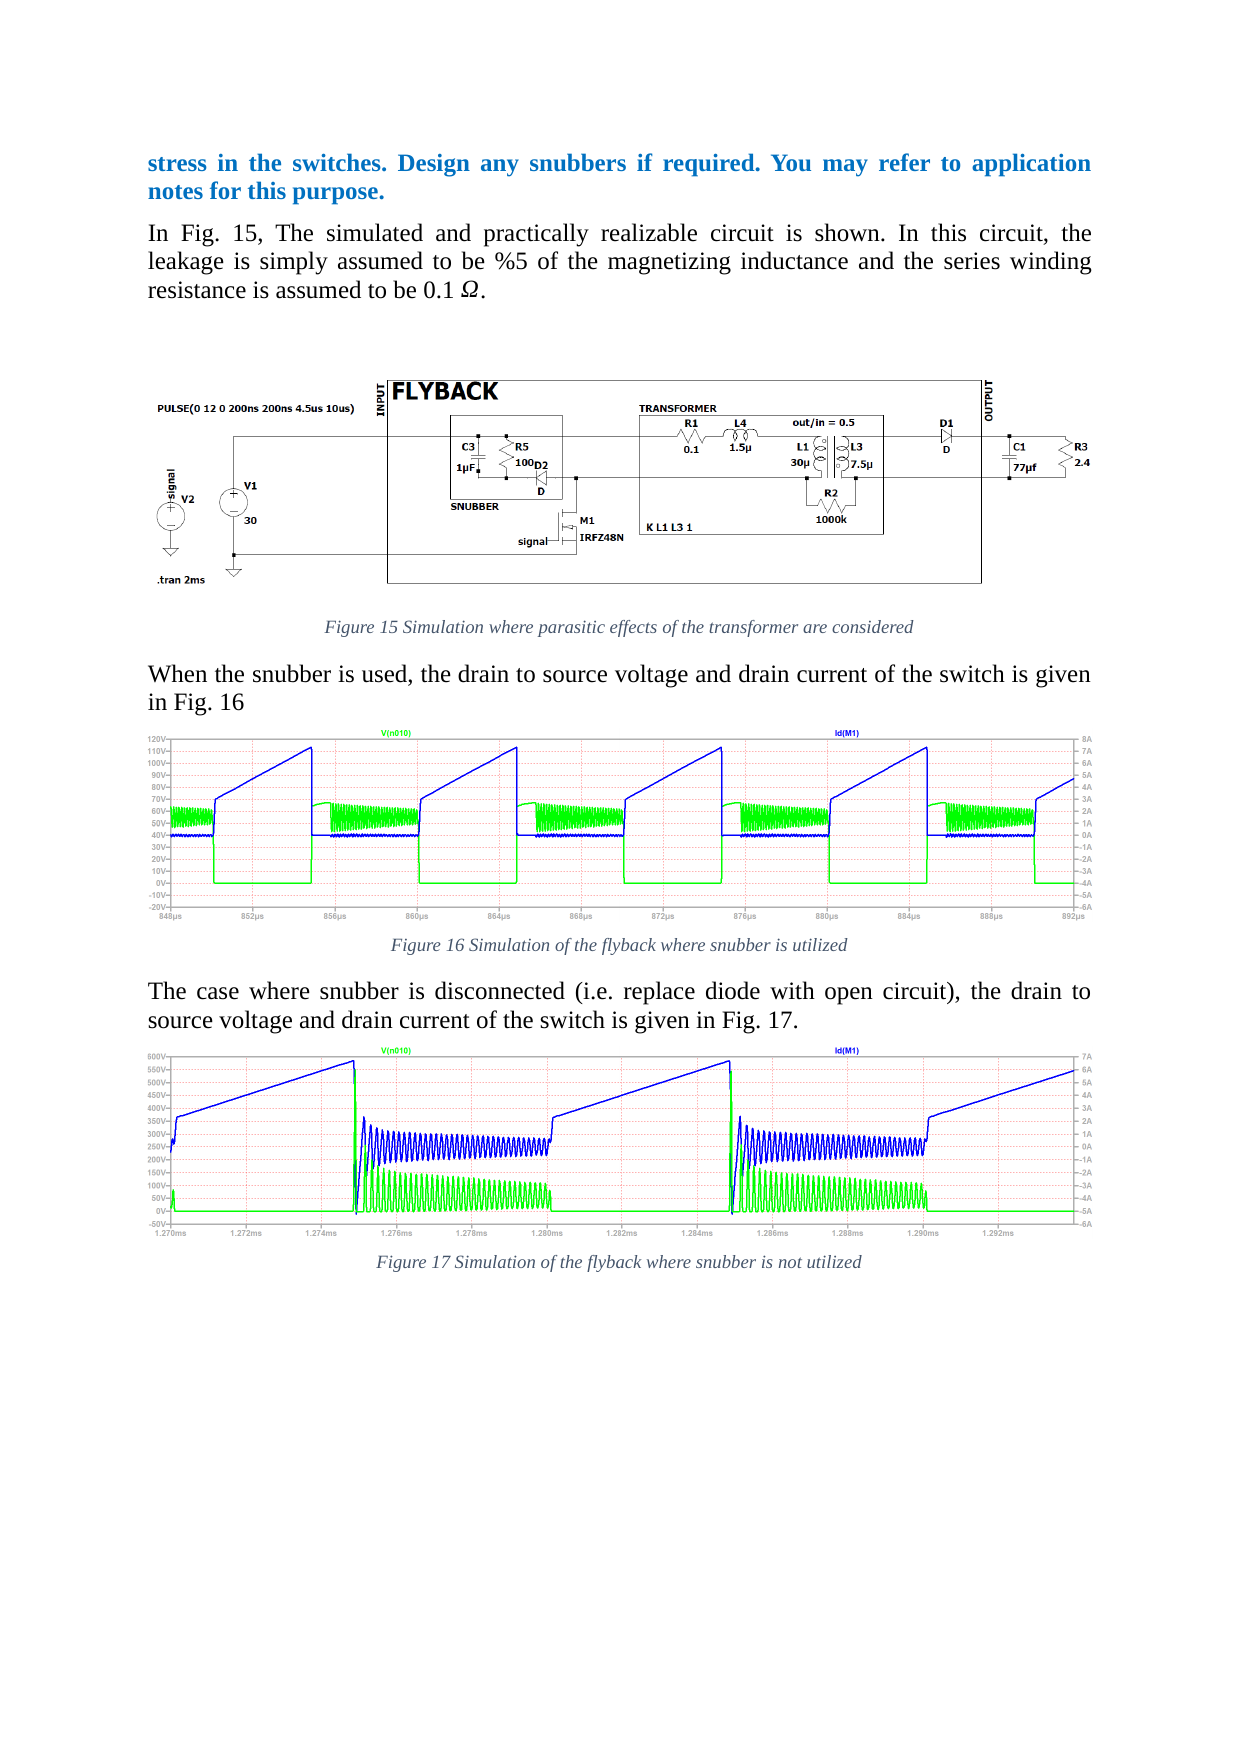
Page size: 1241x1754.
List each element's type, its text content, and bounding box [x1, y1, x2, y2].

text Figure 16 Simulation of the flyback where snubber is utilized [148, 934, 1093, 955]
text In Fig. 15, The simulated and practically realizable circuit is shown. In this circuit, the leakage is simply assumed to be %5 of the magnetizing inductance and the series winding resistance is assumed to be 0.1 . [148, 218, 1093, 304]
picture [147, 728, 1093, 922]
picture [147, 316, 1093, 604]
text Figure 17 Simulation of the flyback where snubber is not utilized [148, 1251, 1093, 1273]
text Figure 15 Simulation where parasitic effects of the transformer are considered [148, 616, 1093, 638]
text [148, 148, 1093, 205]
text When the snubber is used, the drain to source voltage and drain current of the switch is given in Fig. 16 [148, 659, 1093, 716]
text The case where snubber is disconnected (i.e. replace diode with open circuit), the drain to source voltage and drain current of the switch is given in Fig. 17. [148, 976, 1093, 1034]
picture [147, 1046, 1093, 1239]
